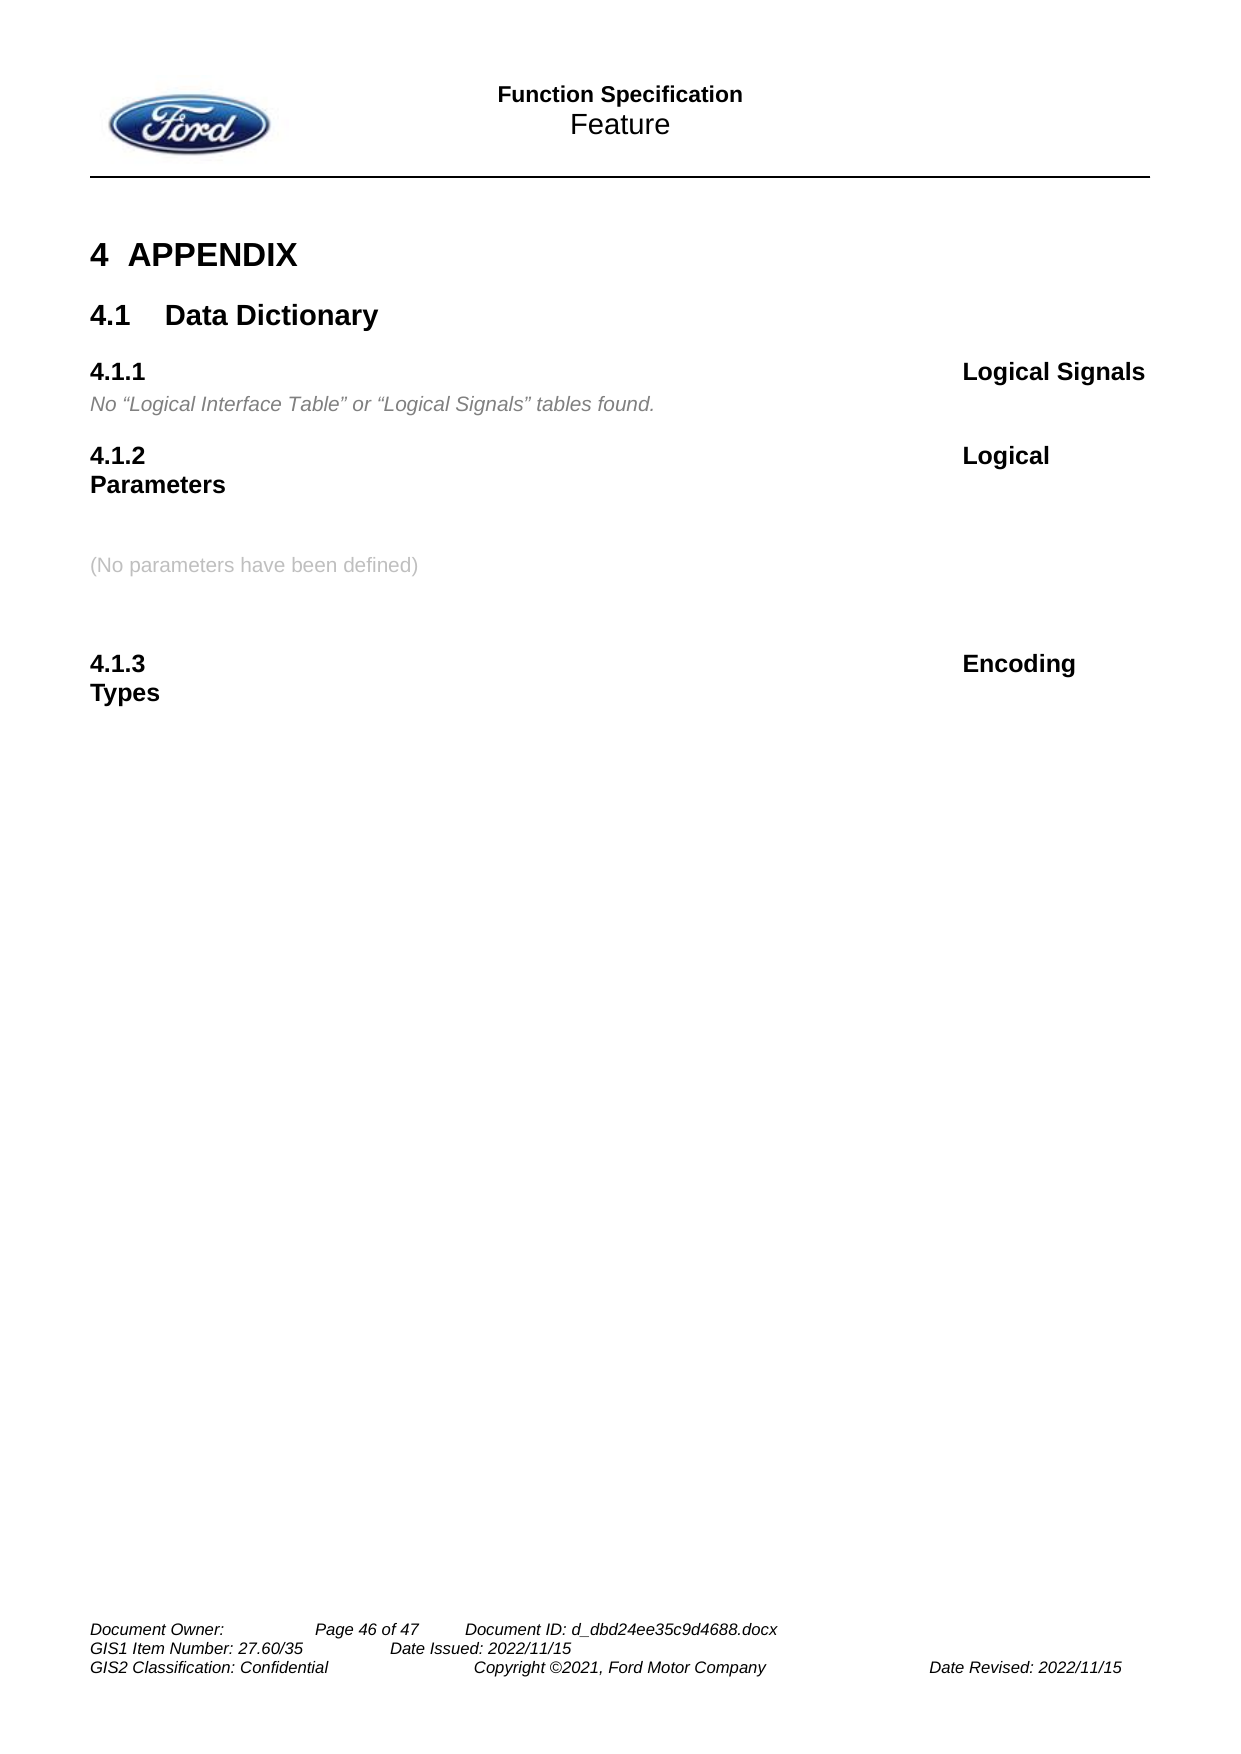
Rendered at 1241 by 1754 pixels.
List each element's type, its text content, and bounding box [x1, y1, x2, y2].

picture [89, 75, 290, 175]
text No “Logical Interface Table” or “Logical Signals” tables found. [90, 392, 1150, 416]
subtitle Logical Signals [90, 357, 1150, 386]
subtitle Data Dictionary [90, 298, 1150, 332]
subtitle Appendix [90, 235, 1150, 273]
subtitle Encoding Types [90, 649, 1150, 707]
text (No parameters have been defined) [90, 553, 1150, 577]
subtitle Logical Parameters [90, 441, 1150, 498]
